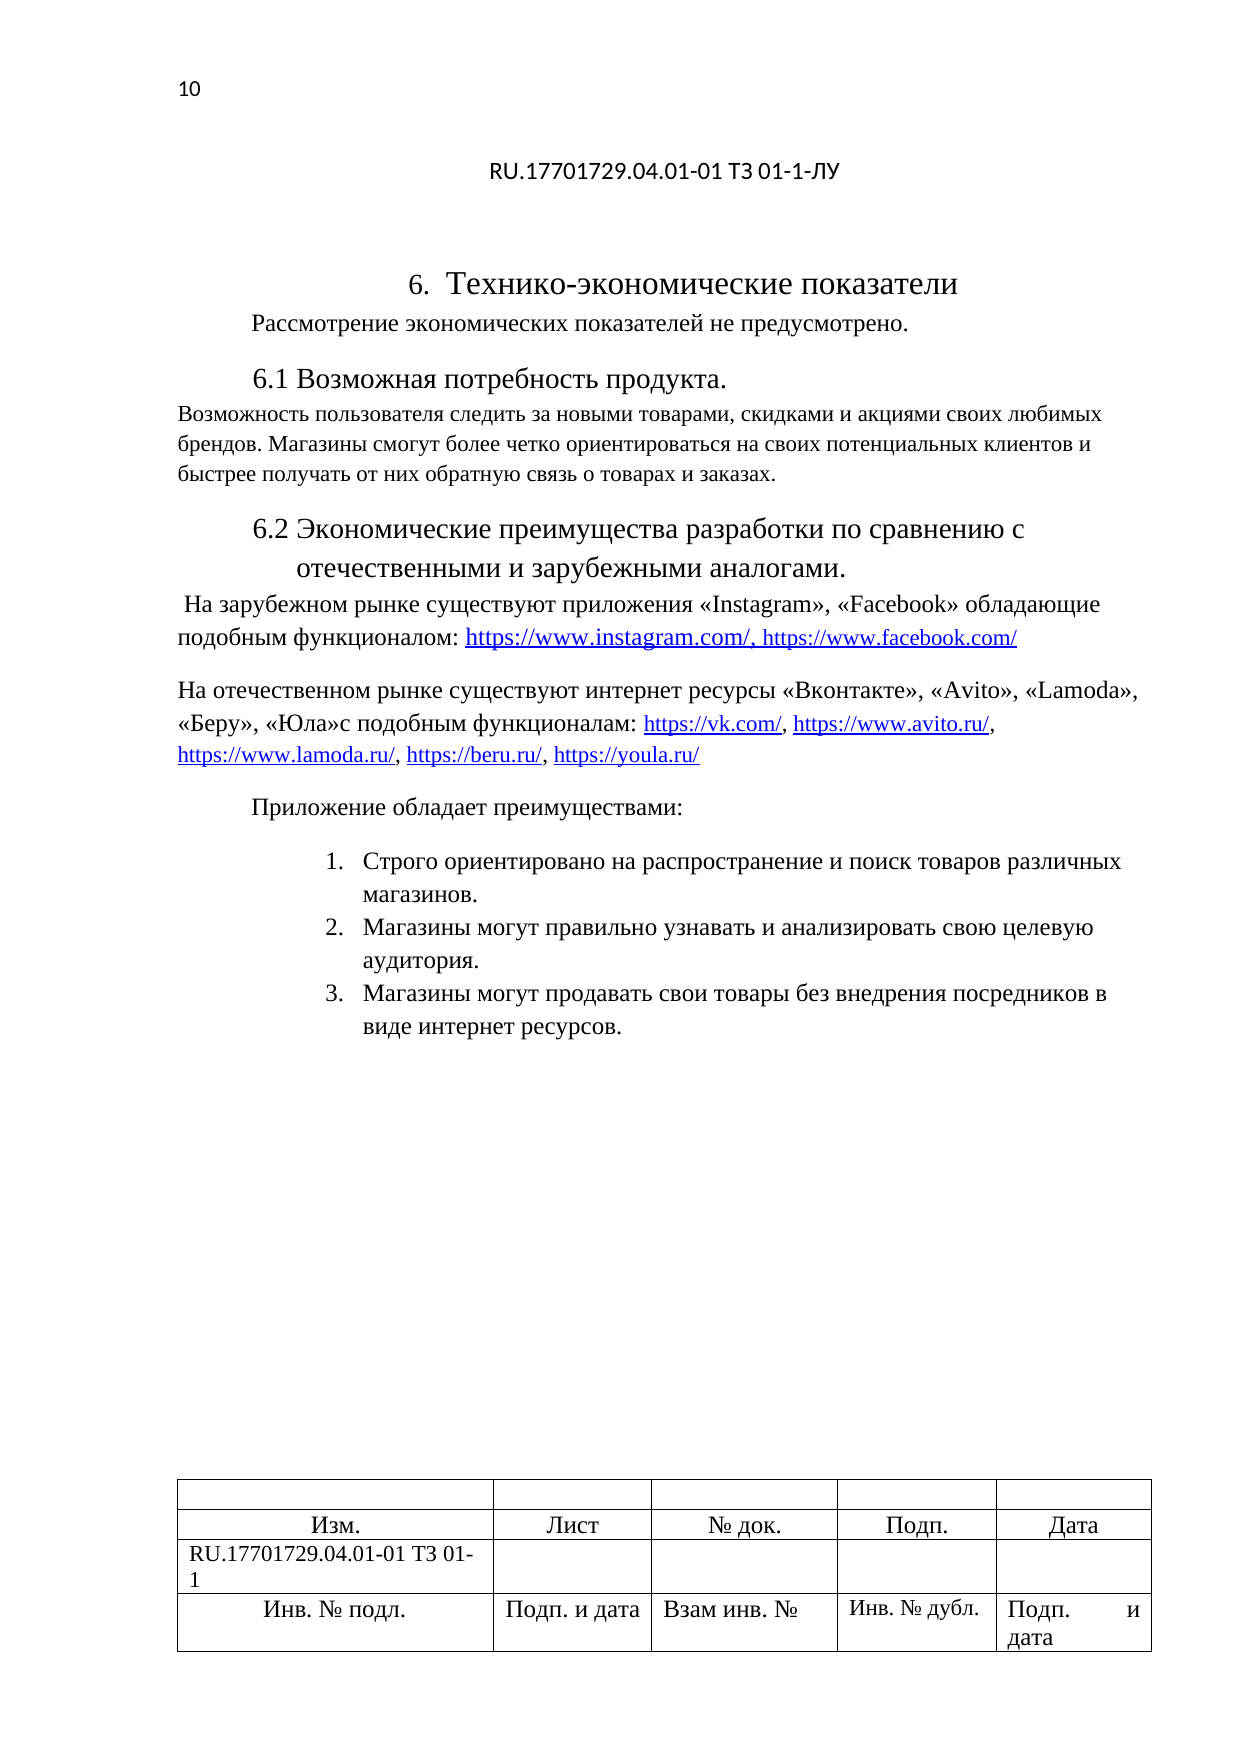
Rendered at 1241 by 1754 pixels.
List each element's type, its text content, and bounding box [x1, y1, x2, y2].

text Рассмотрение экономических показателей не предусмотрено. [177, 308, 1152, 336]
list Магазины могут правильно узнавать и анализировать свою целевую аудитория. [325, 912, 1152, 974]
text Возможность пользователя следить за новыми товарами, скидками и акциями своих любимых брендов. Магазины смогут более четко ориентироваться на своих потенциальных клиентов и быстрее получать от них обратную связь о товарах и заказах. [177, 400, 1152, 487]
list Строго ориентировано на распространение и поиск товаров различных магазинов. [325, 846, 1152, 908]
text На отечественном рынке существуют интернет ресурсы «Вконтакте», «Avito», «Lamoda», «Беру», «Юла»с подобным функционалам: https://vk.com/, https://www.avito.ru/, https://www.lamoda.ru/, https://beru.ru/, https://youla.ru/ [177, 676, 1152, 767]
text Приложение обладает преимуществами: [177, 792, 1152, 821]
subtitle Экономические преимущества разработки по сравнению с отечественными и зарубежными аналогами. [252, 512, 1152, 584]
subtitle Технико-экономические показатели [215, 264, 1152, 302]
list Магазины могут продавать свои товары без внедрения посредников в виде интернет ресурсов. [325, 978, 1152, 1040]
text На зарубежном рынке существуют приложения «Instagram», «Facebook» обладающие подобным функционалом: https://www.instagram.com/, https://www.facebook.com/ [177, 589, 1152, 650]
subtitle Возможная потребность продукта. [252, 362, 1152, 395]
